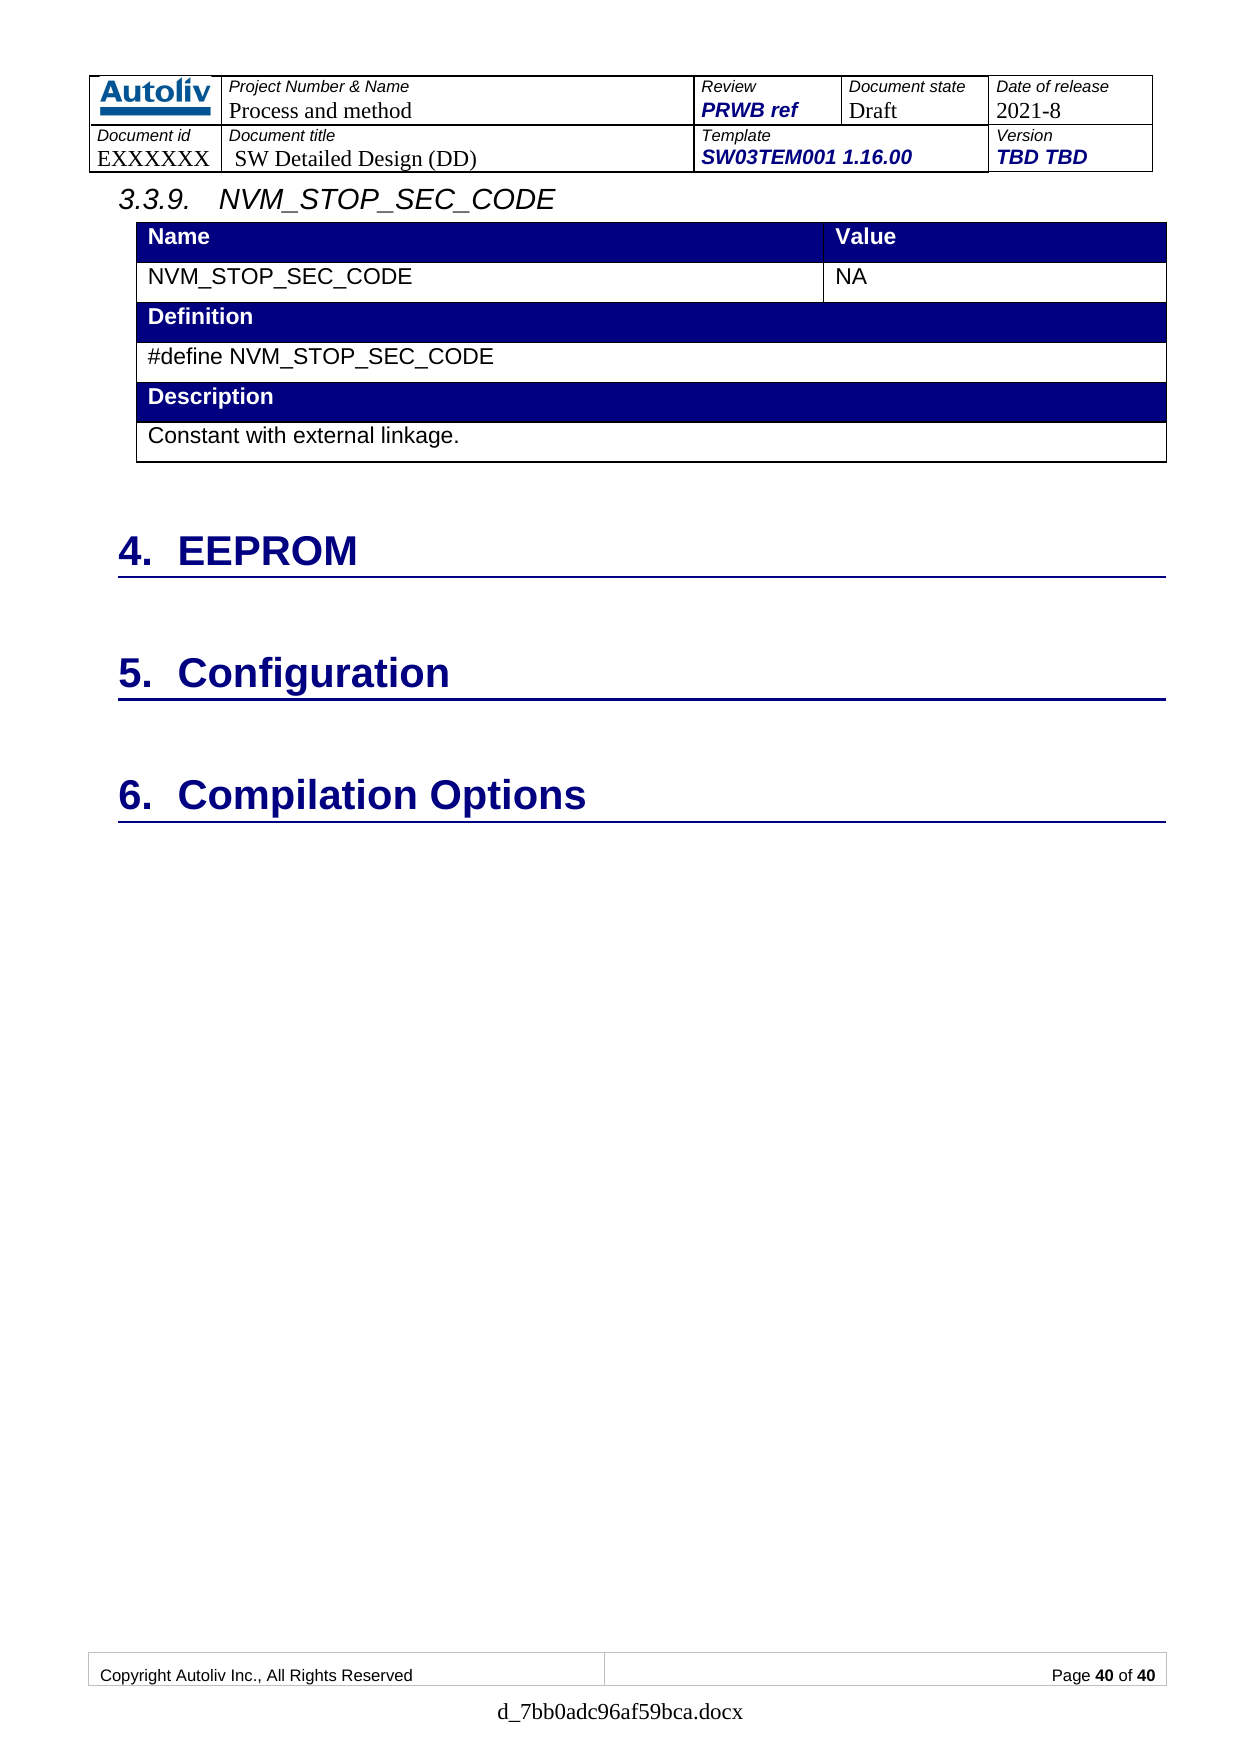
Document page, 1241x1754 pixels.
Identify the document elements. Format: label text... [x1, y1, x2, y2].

picture [99, 76, 212, 117]
table_header Name [137, 223, 823, 262]
subtitle EEPROM [118, 526, 1166, 576]
subtitle NVM_STOP_SEC_CODE [118, 182, 1166, 216]
subtitle Compilation Options [118, 771, 1166, 821]
table_cell Description [137, 383, 1166, 421]
table_cell #define NVM_STOP_SEC_CODE [137, 343, 1166, 382]
table_cell Constant with external linkage. [137, 423, 1166, 461]
table_cell Definition [137, 303, 1166, 342]
table_cell NA [824, 263, 1166, 302]
table_header Value [824, 223, 1166, 262]
table_cell NVM_STOP_SEC_CODE [137, 263, 823, 302]
subtitle Configuration [118, 648, 1166, 698]
